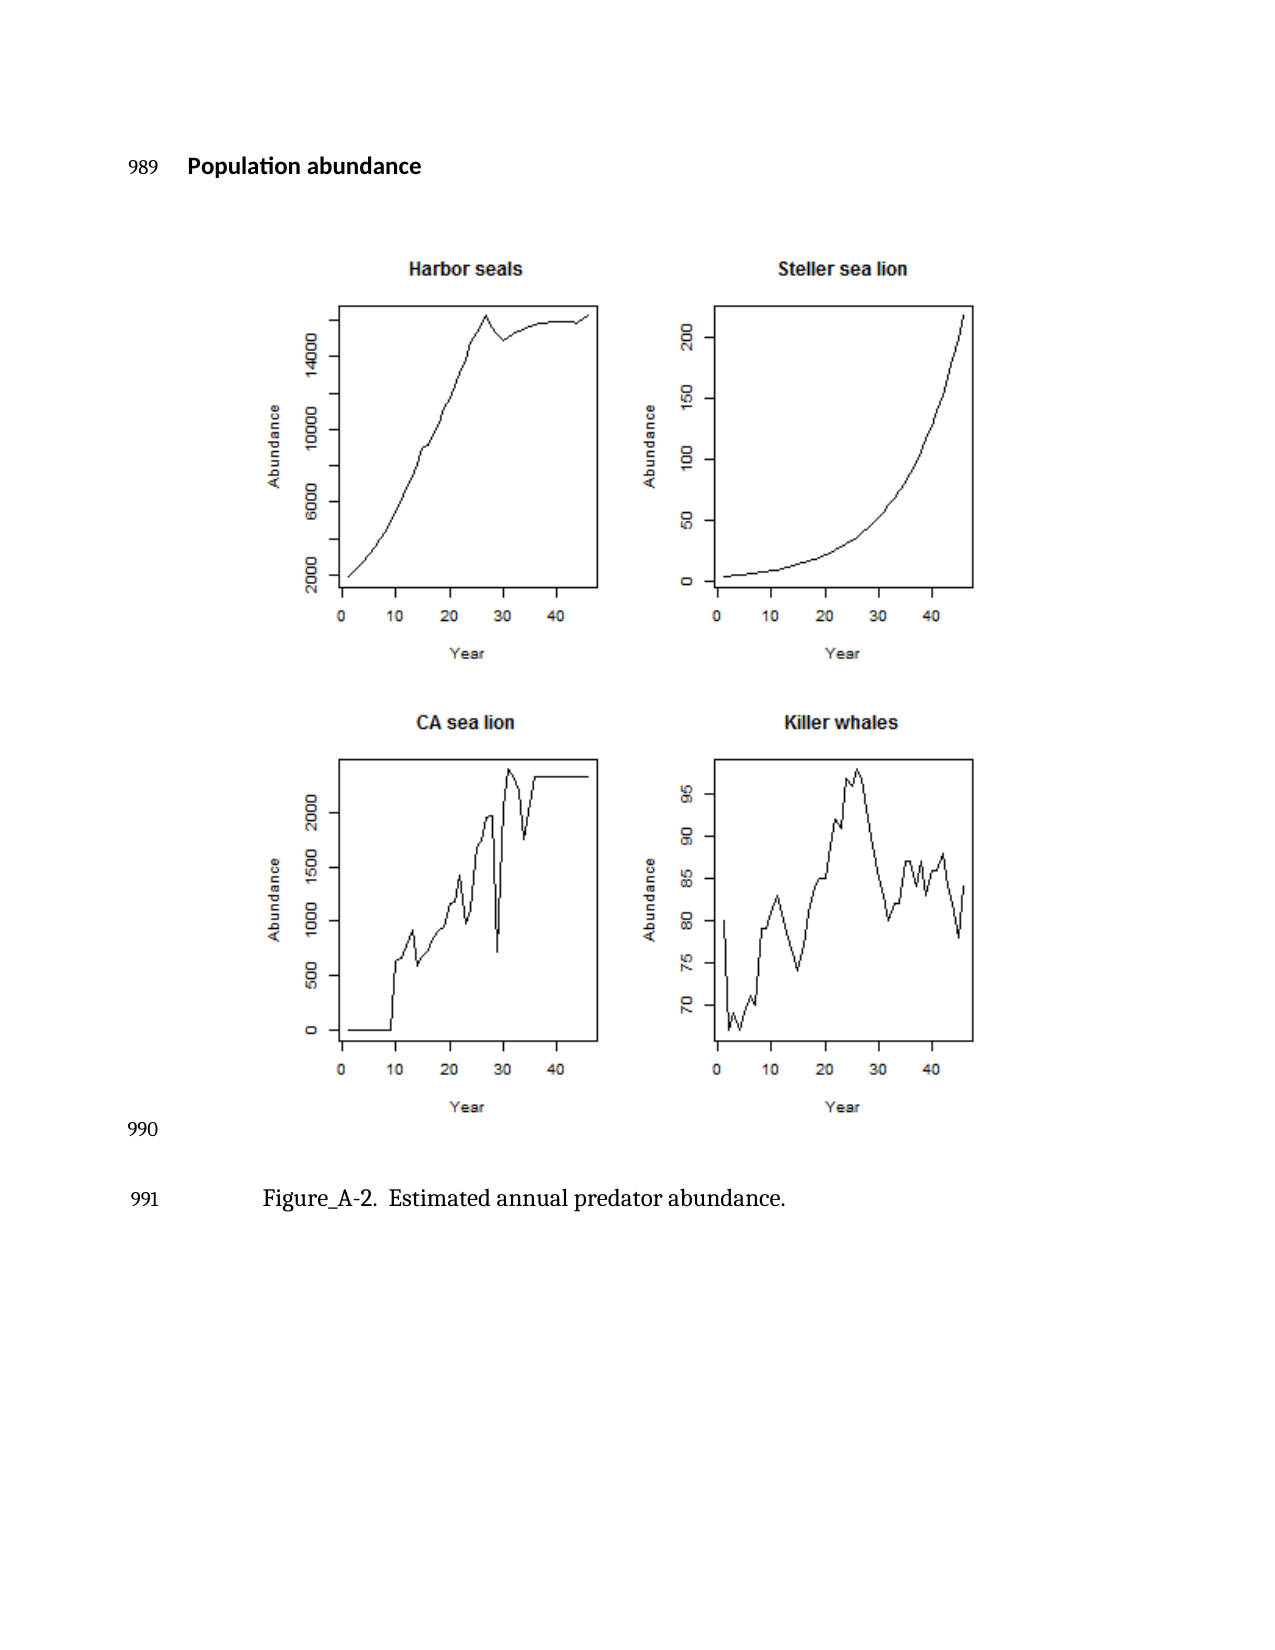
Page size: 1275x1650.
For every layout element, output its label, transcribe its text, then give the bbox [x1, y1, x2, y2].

text Figure_A-2. Estimated annual predator abundance. [187, 1183, 1087, 1212]
subtitle Population abundance [187, 150, 1087, 181]
picture [262, 229, 1013, 1136]
